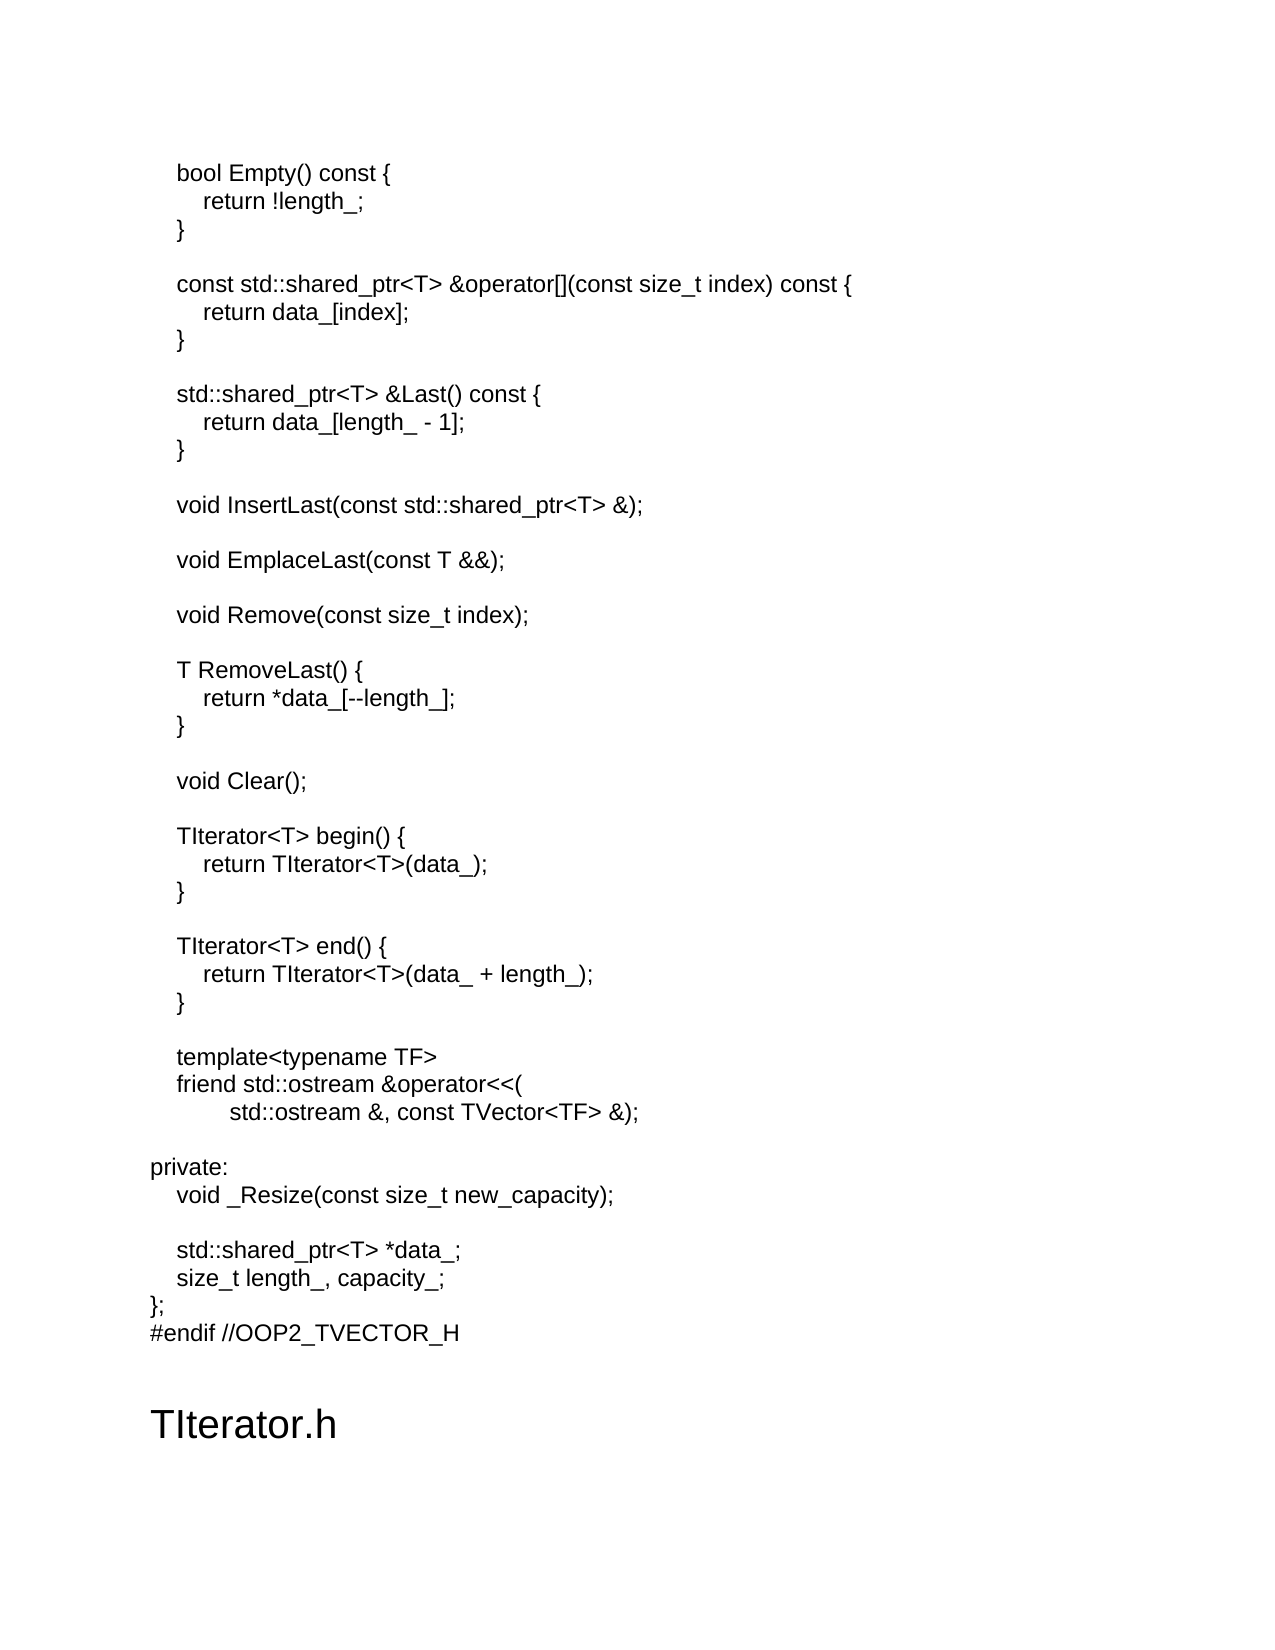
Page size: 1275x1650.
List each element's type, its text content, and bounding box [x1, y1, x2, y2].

text #endif //OOP2_TVECTOR_H [150, 1319, 1143, 1373]
text void Clear(); [150, 767, 1143, 794]
text void InsertLast(const std::shared_ptr<T> &); [150, 491, 1143, 518]
text TIterator<T> end() { [150, 932, 1143, 960]
text void EmplaceLast(const T &&); [150, 546, 1143, 573]
text } [150, 214, 1143, 242]
text std::ostream &, const TVector<TF> &); [150, 1098, 1143, 1126]
text return *data_[--length_]; [150, 684, 1143, 711]
text bool Empty() const { [150, 159, 1143, 187]
text private: [150, 1153, 1143, 1181]
text } [150, 325, 1143, 353]
text size_t length_, capacity_; [150, 1263, 1143, 1291]
text template<typename TF> [150, 1043, 1143, 1070]
text } [150, 877, 1143, 905]
text return data_[index]; [150, 297, 1143, 325]
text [150, 1400, 1143, 1494]
text std::shared_ptr<T> *data_; [150, 1236, 1143, 1263]
text friend std::ostream &operator<<( [150, 1070, 1143, 1098]
text } [150, 435, 1143, 463]
text std::shared_ptr<T> &Last() const { [150, 380, 1143, 408]
text } [150, 987, 1143, 1015]
text return !length_; [150, 187, 1143, 214]
text } [150, 711, 1143, 739]
text return data_[length_ - 1]; [150, 408, 1143, 435]
text return TIterator<T>(data_ + length_); [150, 960, 1143, 987]
text }; [150, 1291, 1143, 1319]
text void Remove(const size_t index); [150, 601, 1143, 629]
text void _Resize(const size_t new_capacity); [150, 1181, 1143, 1208]
text const std::shared_ptr<T> &operator[](const size_t index) const { [150, 270, 1143, 297]
text T RemoveLast() { [150, 656, 1143, 684]
text return TIterator<T>(data_); [150, 849, 1143, 877]
text TIterator<T> begin() { [150, 822, 1143, 849]
